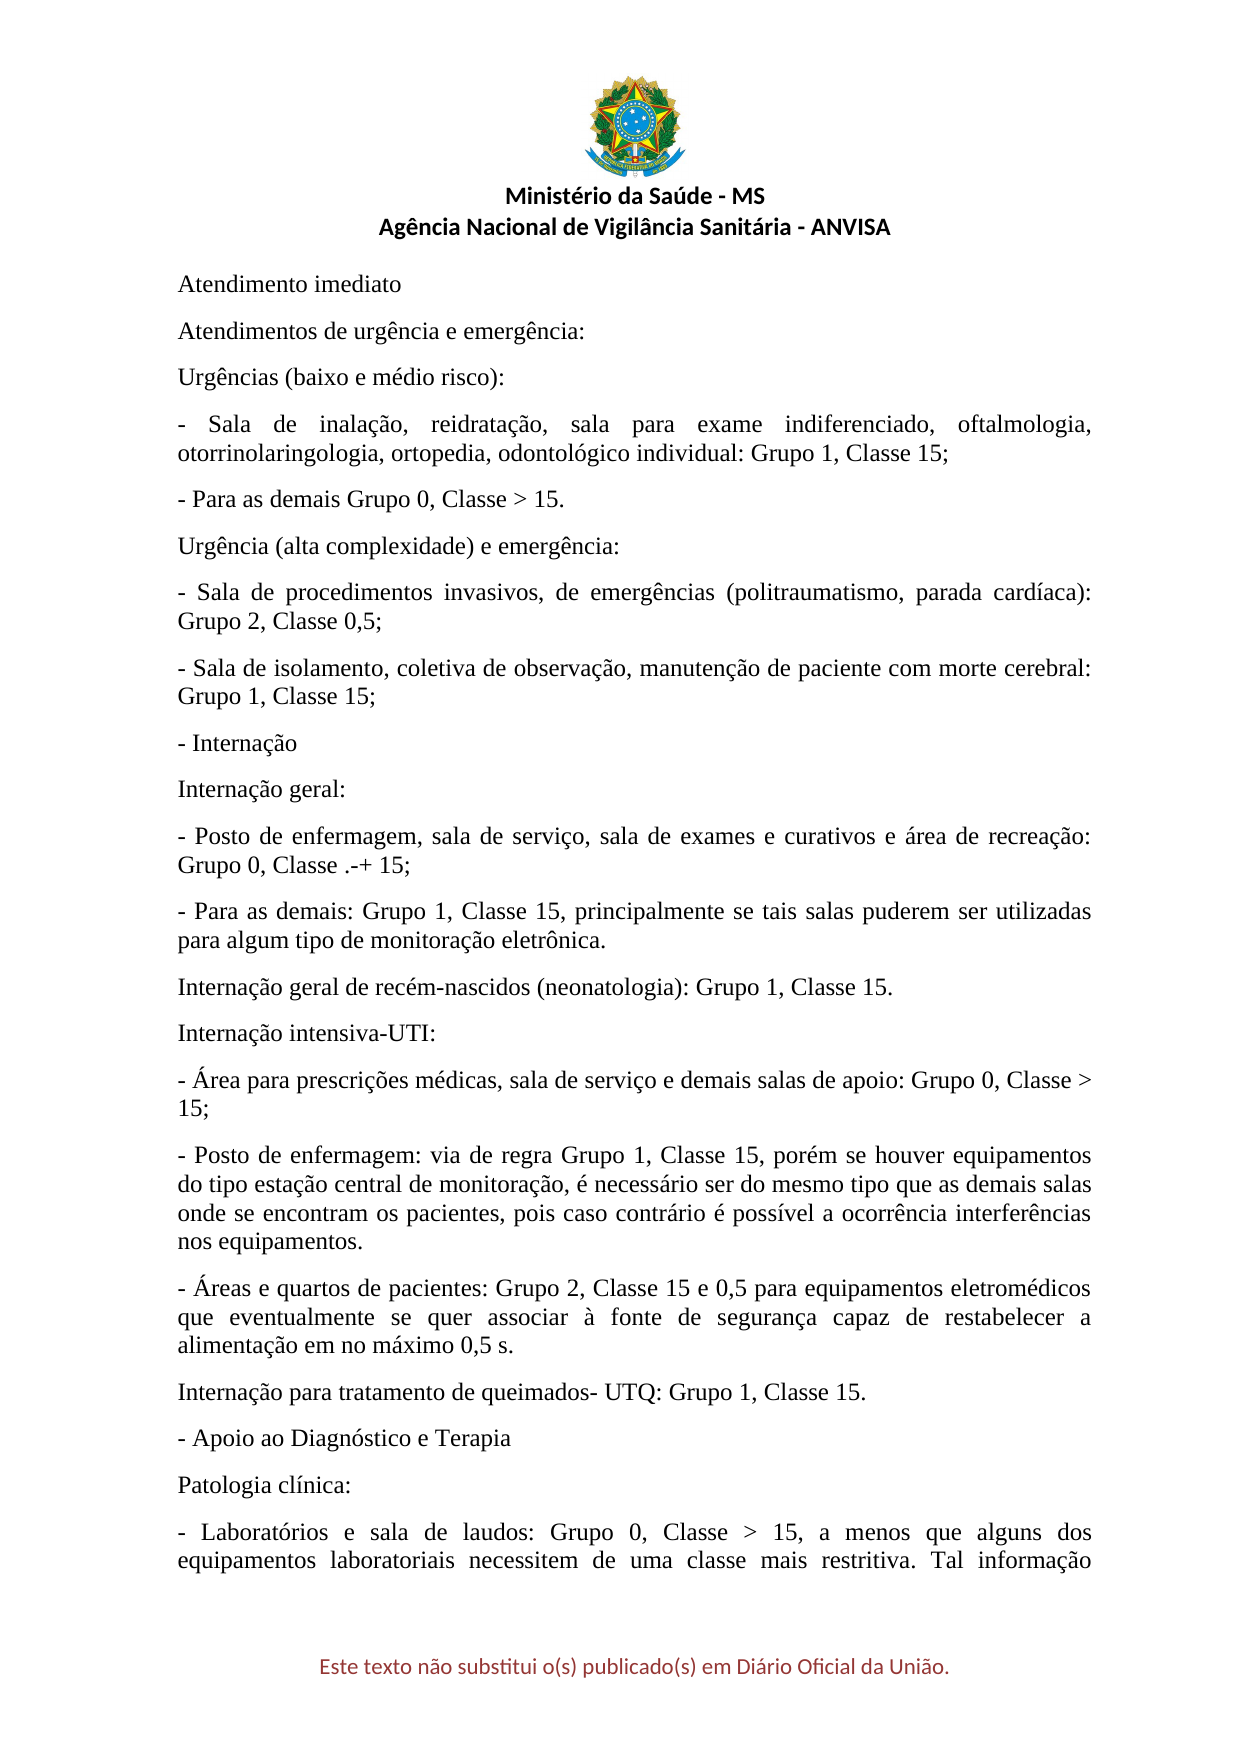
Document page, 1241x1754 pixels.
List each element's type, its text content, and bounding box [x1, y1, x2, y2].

text - Apoio ao Diagnóstico e Terapia [177, 1423, 1093, 1452]
text Internação intensiva-UTI: [177, 1018, 1093, 1047]
text Patologia clínica: [177, 1470, 1093, 1499]
text Atendimentos de urgência e emergência: [177, 316, 1093, 344]
text - Sala de inalação, reidratação, sala para exame indiferenciado, oftalmologia, otorrinolaringologia, ortopedia, odontológico individual: Grupo 1, Classe 15; [177, 409, 1093, 466]
text Atendimento imediato [177, 269, 1093, 298]
picture [581, 73, 689, 180]
text - Para as demais Grupo 0, Classe > 15. [177, 484, 1093, 513]
text - Sala de isolamento, coletiva de observação, manutenção de paciente com morte cerebral: Grupo 1, Classe 15; [177, 653, 1093, 710]
text - Sala de procedimentos invasivos, de emergências (politraumatismo, parada cardíaca): Grupo 2, Classe 0,5; [177, 577, 1093, 635]
text - Área para prescrições médicas, sala de serviço e demais salas de apoio: Grupo 0, Classe > 15; [177, 1065, 1093, 1122]
text Urgência (alta complexidade) e emergência: [177, 531, 1093, 559]
text Internação para tratamento de queimados- UTQ: Grupo 1, Classe 15. [177, 1377, 1093, 1406]
text Internação geral: [177, 774, 1093, 803]
text - Áreas e quartos de pacientes: Grupo 2, Classe 15 e 0,5 para equipamentos eletromédicos que eventualmente se quer associar à fonte de segurança capaz de restabelecer a alimentação em no máximo 0,5 s. [177, 1273, 1093, 1359]
text - Posto de enfermagem: via de regra Grupo 1, Classe 15, porém se houver equipamentos do tipo estação central de monitoração, é necessário ser do mesmo tipo que as demais salas onde se encontram os pacientes, pois caso contrário é possível a ocorrência interferências nos equipamentos. [177, 1140, 1093, 1255]
text - Para as demais: Grupo 1, Classe 15, principalmente se tais salas puderem ser utilizadas para algum tipo de monitoração eletrônica. [177, 896, 1093, 954]
text - Posto de enfermagem, sala de serviço, sala de exames e curativos e área de recreação: Grupo 0, Classe .-+ 15; [177, 821, 1093, 878]
text - Internação [177, 728, 1093, 757]
text Internação geral de recém-nascidos (neonatologia): Grupo 1, Classe 15. [177, 972, 1093, 1000]
text Urgências (baixo e médio risco): [177, 362, 1093, 391]
